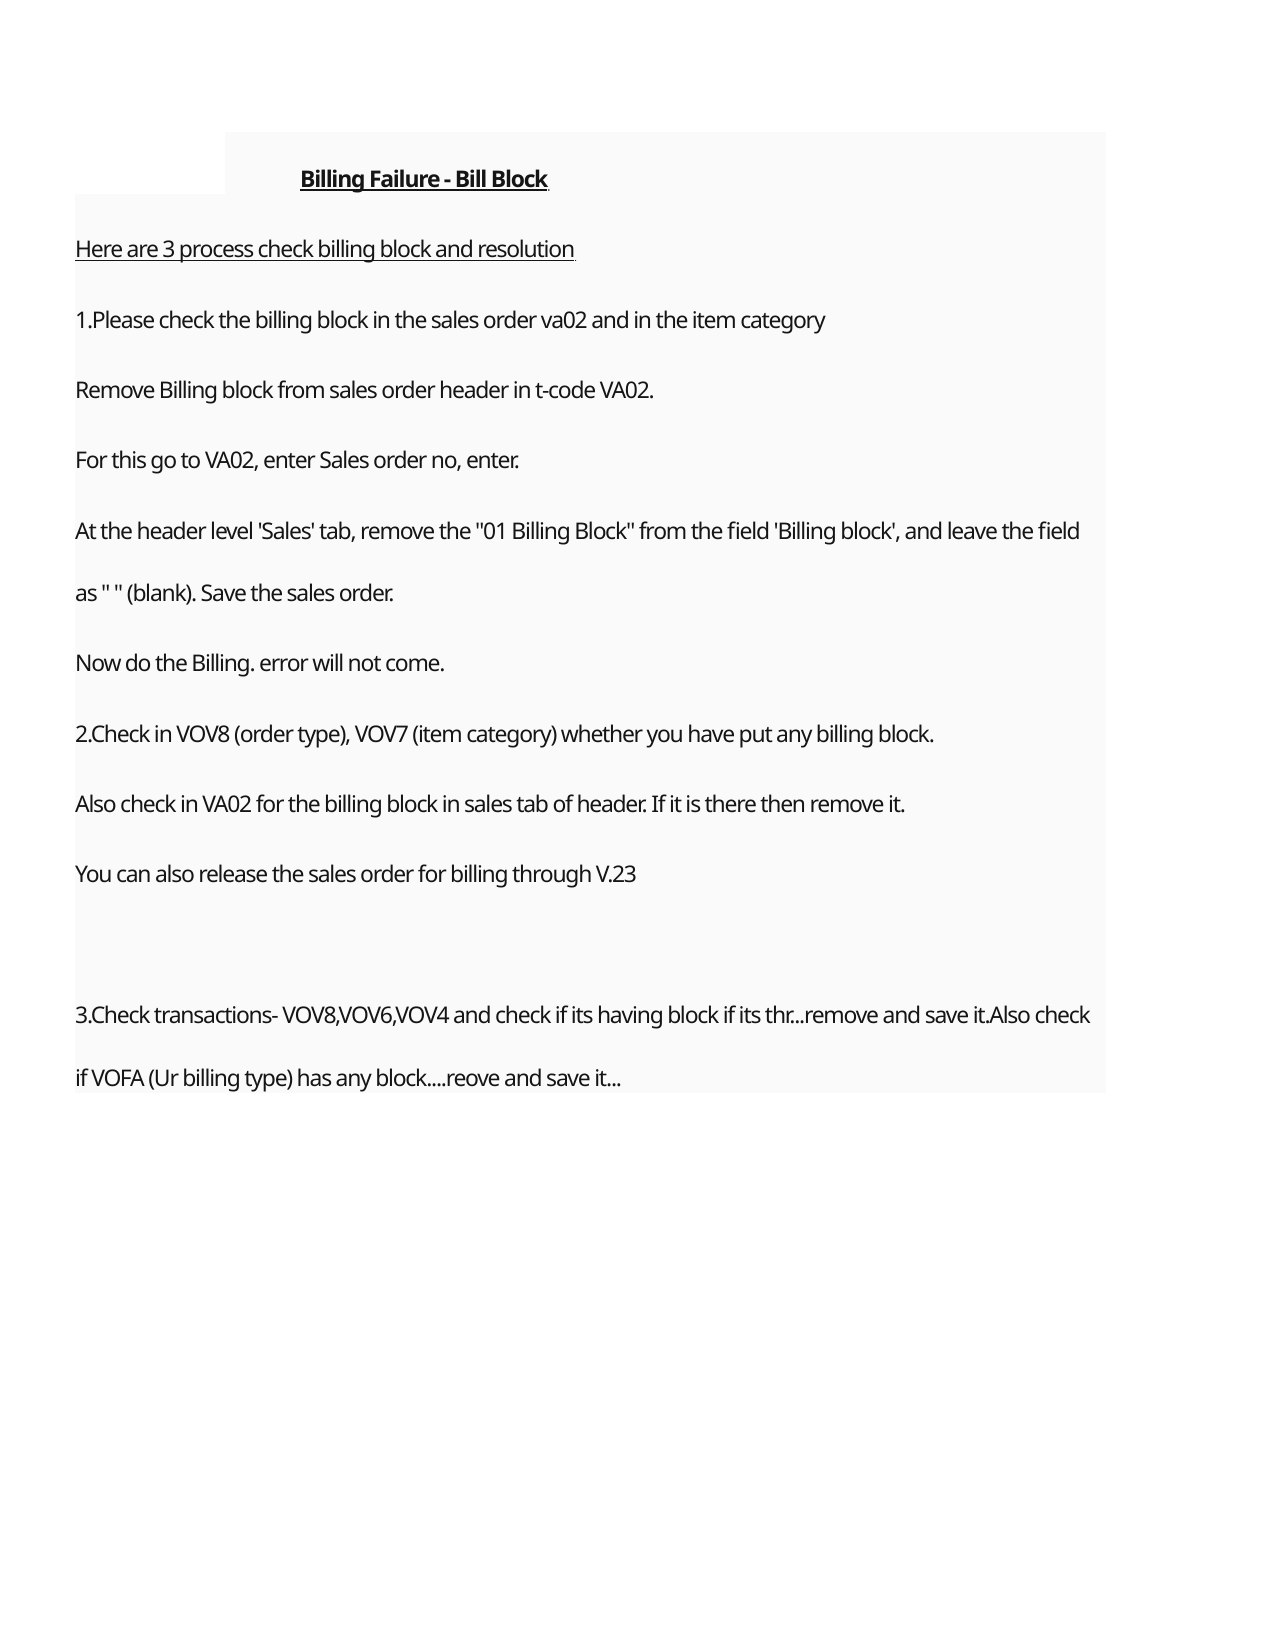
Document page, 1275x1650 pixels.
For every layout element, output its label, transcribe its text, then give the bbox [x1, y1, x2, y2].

text At the header level 'Sales' tab, remove the "01 Billing Block" from the field 'Billing block', and leave the field as " " (blank). Save the sales order. [75, 483, 1106, 608]
text 2.Check in VOV8 (order type), VOV7 (item category) whether you have put any billing block. [75, 686, 1106, 749]
text Here are 3 process check billing block and resolution [75, 202, 1106, 264]
text You can also release the sales order for billing through V.23 [75, 827, 1106, 889]
text Also check in VA02 for the billing block in sales tab of header. If it is there then remove it. [75, 757, 1106, 819]
text For this go to VA02, enter Sales order no, enter. [75, 413, 1106, 476]
text 3.Check transactions- VOV8,VOV6,VOV4 and check if its having block if its thr...remove and save it.Also check if VOFA (Ur billing type) has any block....reove and save it... [75, 968, 1106, 1093]
text Remove Billing block from sales order header in t-code VA02. [75, 343, 1106, 405]
text 1.Please check the billing block in the sales order va02 and in the item category [75, 272, 1106, 335]
text Billing Failure - Bill Block [225, 132, 1106, 194]
text Now do the Billing. error will not come. [75, 616, 1106, 679]
